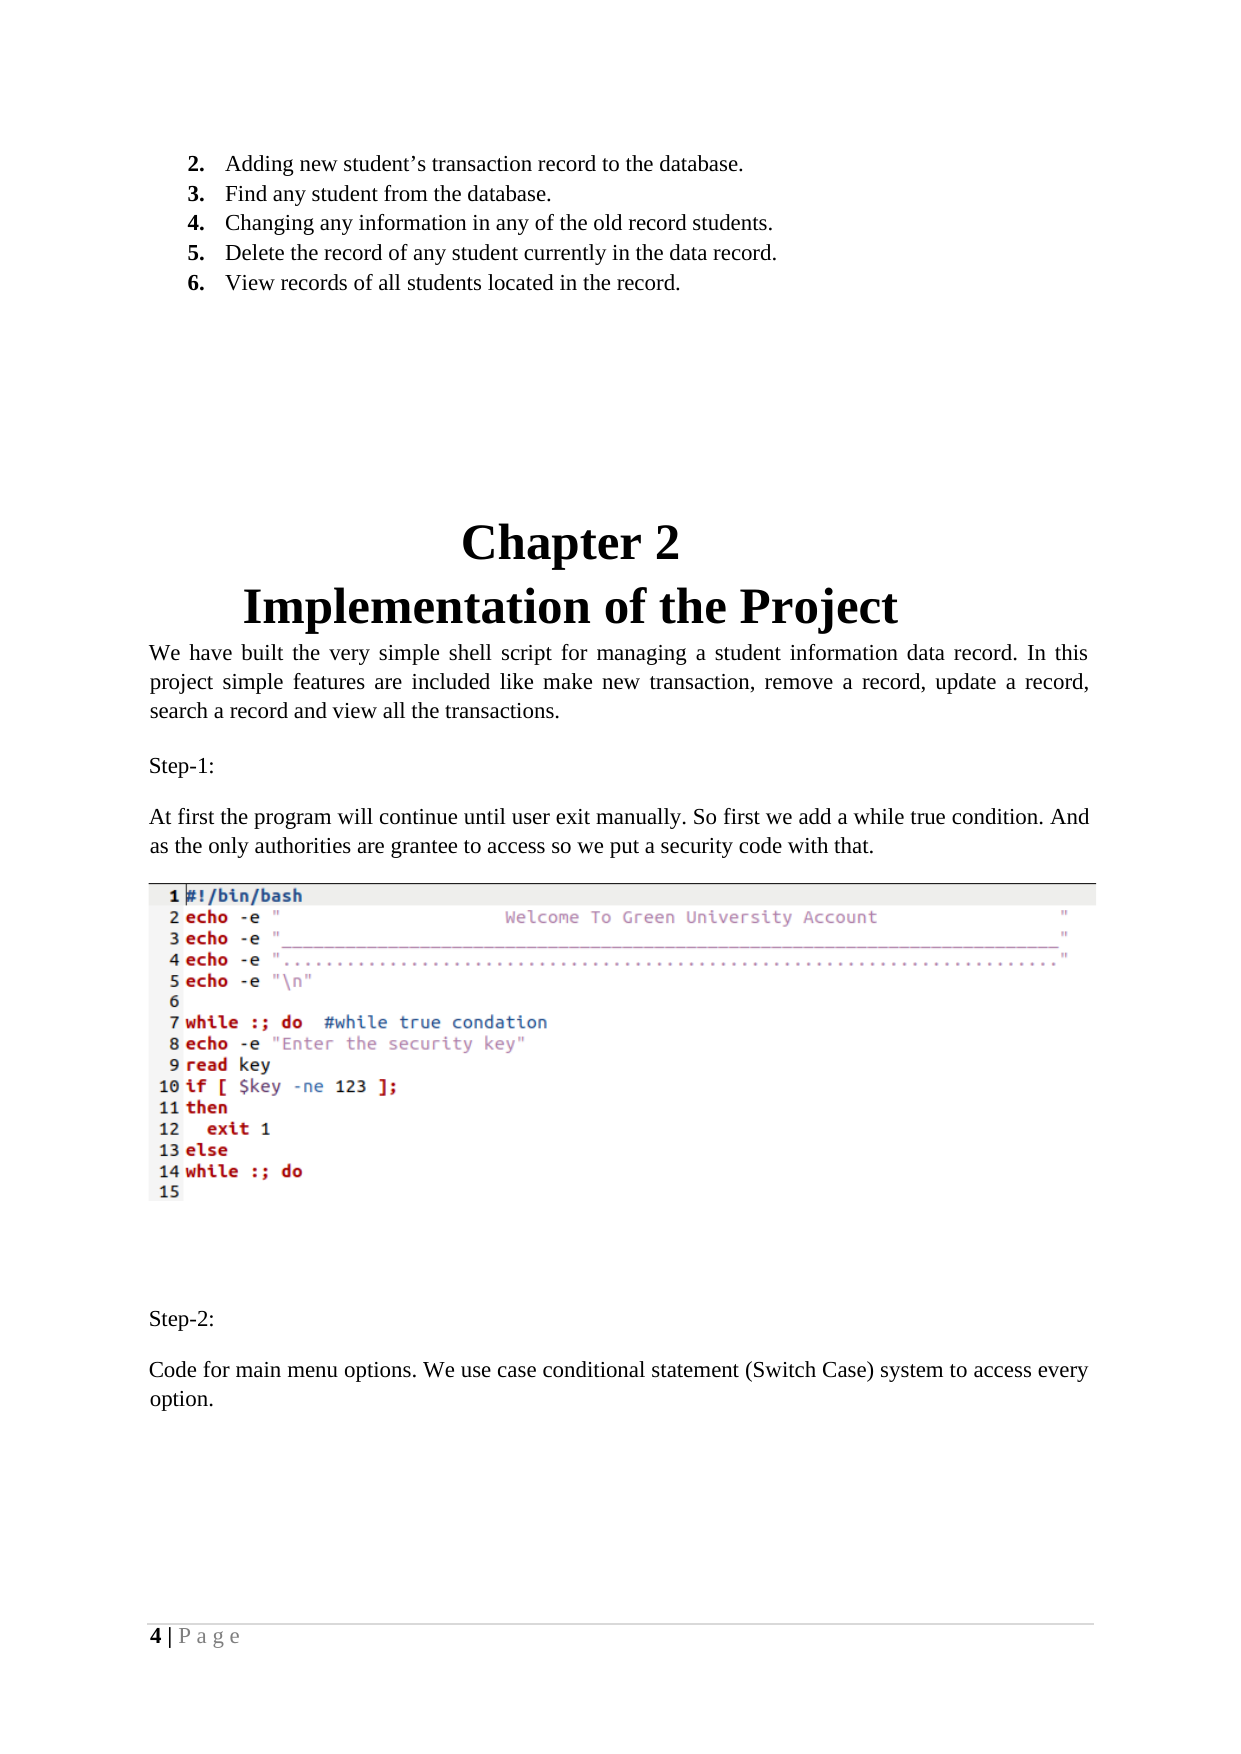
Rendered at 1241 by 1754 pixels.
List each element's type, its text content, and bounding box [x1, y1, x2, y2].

list Changing any information in any of the old record students. [187, 209, 1091, 236]
text At first the program will continue until user exit manually. So first we add a while true condition. And as the only authorities are grantee to access so we put a security code with that. [148, 803, 1091, 858]
text Step-1: [148, 752, 1091, 778]
subtitle Chapter 2 [143, 512, 998, 571]
text Step-2: [148, 1305, 1091, 1332]
list Find any student from the database. [187, 180, 1091, 206]
list Delete the record of any student currently in the data record. [187, 239, 1091, 265]
text We have built the very simple shell script for managing a student information data record. In this project simple features are included like make new transaction, remove a record, update a record, search a record and view all the transactions. [148, 639, 1091, 723]
picture [148, 883, 1097, 1201]
text Code for main menu options. We use case conditional statement (Switch Case) system to access every option. [148, 1356, 1091, 1412]
list View records of all students located in the record. [187, 269, 1091, 295]
subtitle Implementation of the Project [143, 575, 998, 634]
list Adding new student’s transaction record to the database. [187, 150, 1091, 176]
